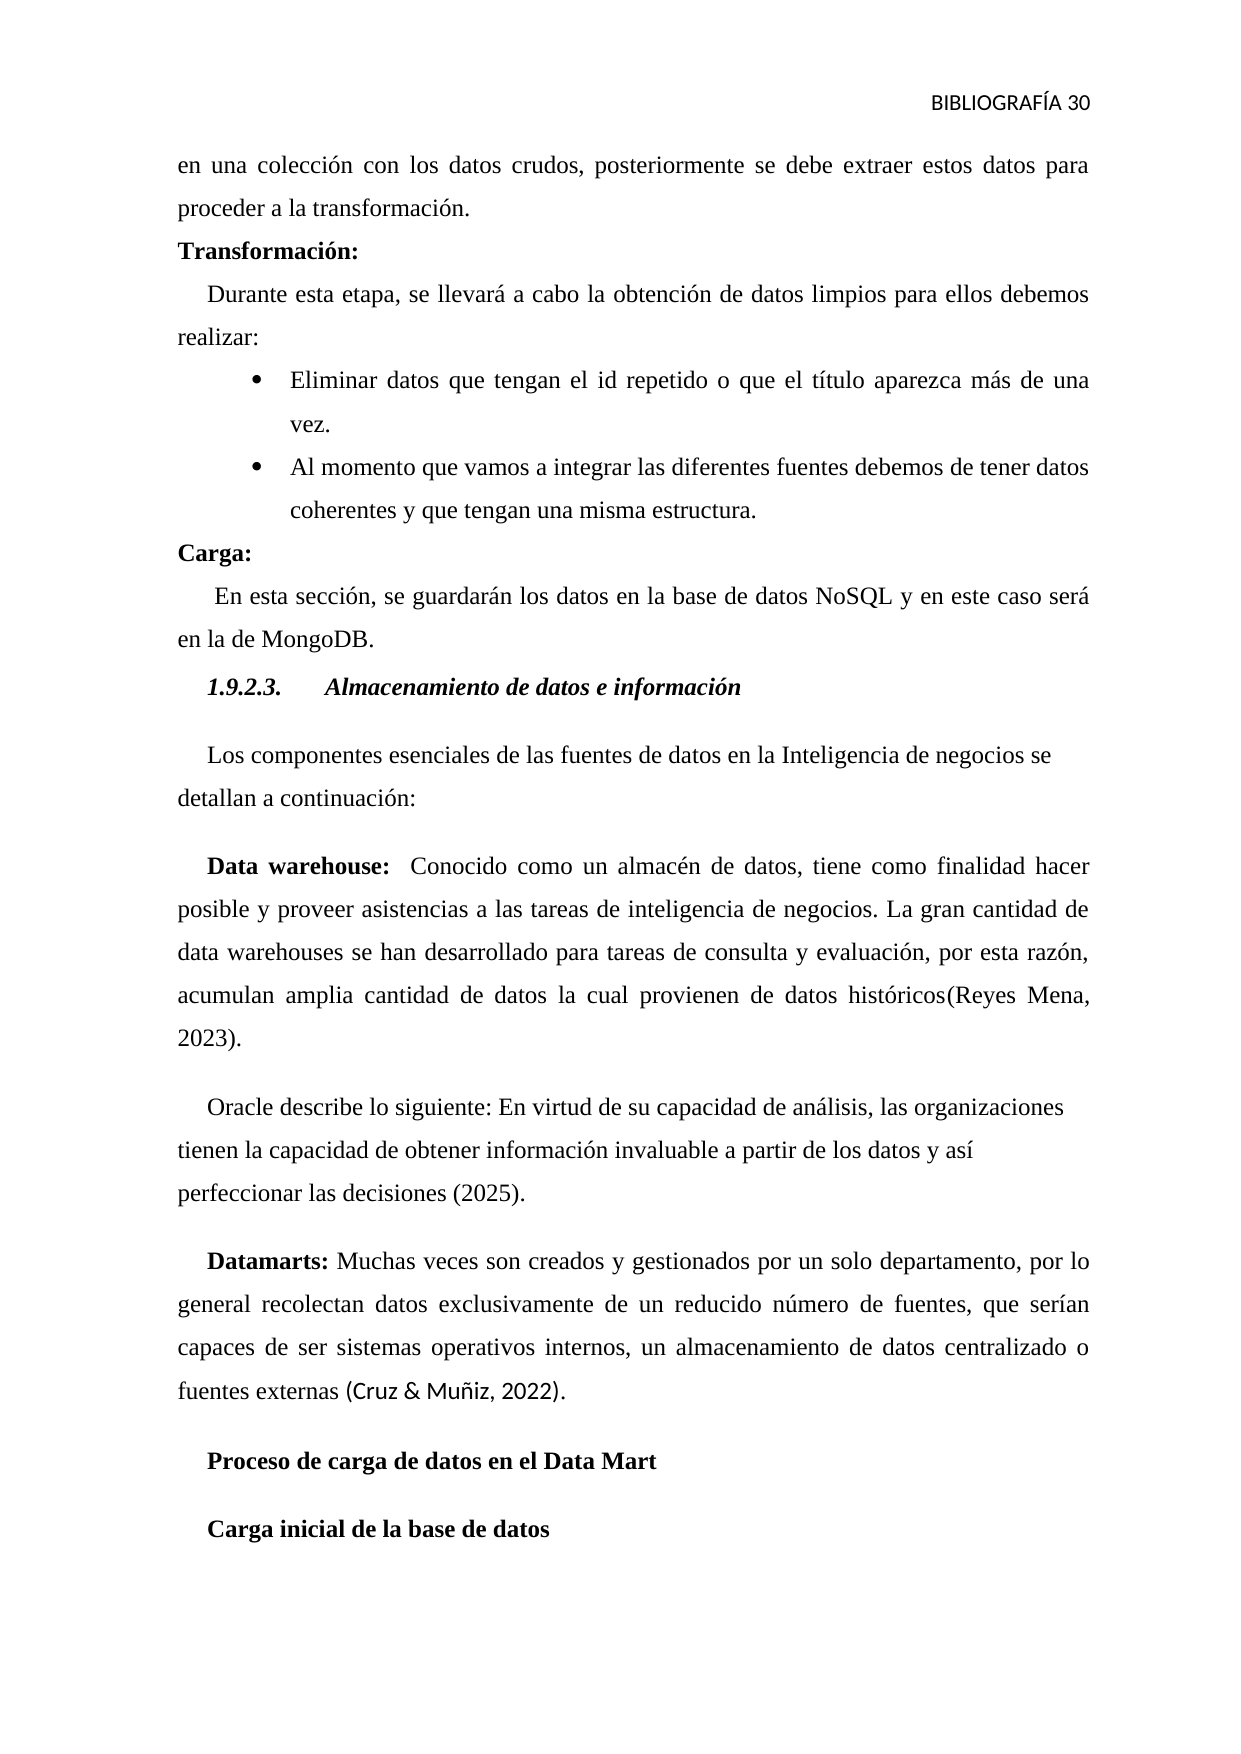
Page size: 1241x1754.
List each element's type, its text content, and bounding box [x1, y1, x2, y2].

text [177, 150, 1090, 222]
text Carga: [177, 538, 1090, 567]
text Data warehouse: Conocido como un almacén de datos, tiene como finalidad hacer posible y proveer asistencias a las tareas de inteligencia de negocios. La gran cantidad de data warehouses se han desarrollado para tareas de consulta y evaluación, por esta razón, acumulan amplia cantidad de datos la cual provienen de datos históricos. [177, 851, 1090, 1052]
text Carga inicial de la base de datos [177, 1514, 1090, 1543]
text Transformación: [177, 236, 1090, 265]
text Proceso de carga de datos en el Data Mart [177, 1446, 1090, 1475]
list Al momento que vamos a integrar las diferentes fuentes debemos de tener datos coherentes y que tengan una misma estructura. [252, 452, 1090, 524]
text Durante esta etapa, se llevará a cabo la obtención de datos limpios para ellos debemos realizar: [177, 279, 1090, 351]
text En esta sección, se guardarán los datos en la base de datos NoSQL y en este caso será en la de MongoDB. [177, 581, 1090, 653]
text Los componentes esenciales de las fuentes de datos en la Inteligencia de negocios se detallan a continuación: [177, 740, 1090, 812]
list Eliminar datos que tengan el id repetido o que el título aparezca más de una vez. [252, 366, 1090, 437]
subtitle Almacenamiento de datos e información [177, 672, 1090, 700]
text Oracle describe lo siguiente: En virtud de su capacidad de análisis, las organizaciones tienen la capacidad de obtener información invaluable a partir de los datos y así perfeccionar las decisiones . [177, 1092, 1090, 1207]
text Datamarts: Muchas veces son creados y gestionados por un solo departamento, por lo general recolectan datos exclusivamente de un reducido número de fuentes, que serían capaces de ser sistemas operativos internos, un almacenamiento de datos centralizado o fuentes externas . [177, 1246, 1090, 1406]
